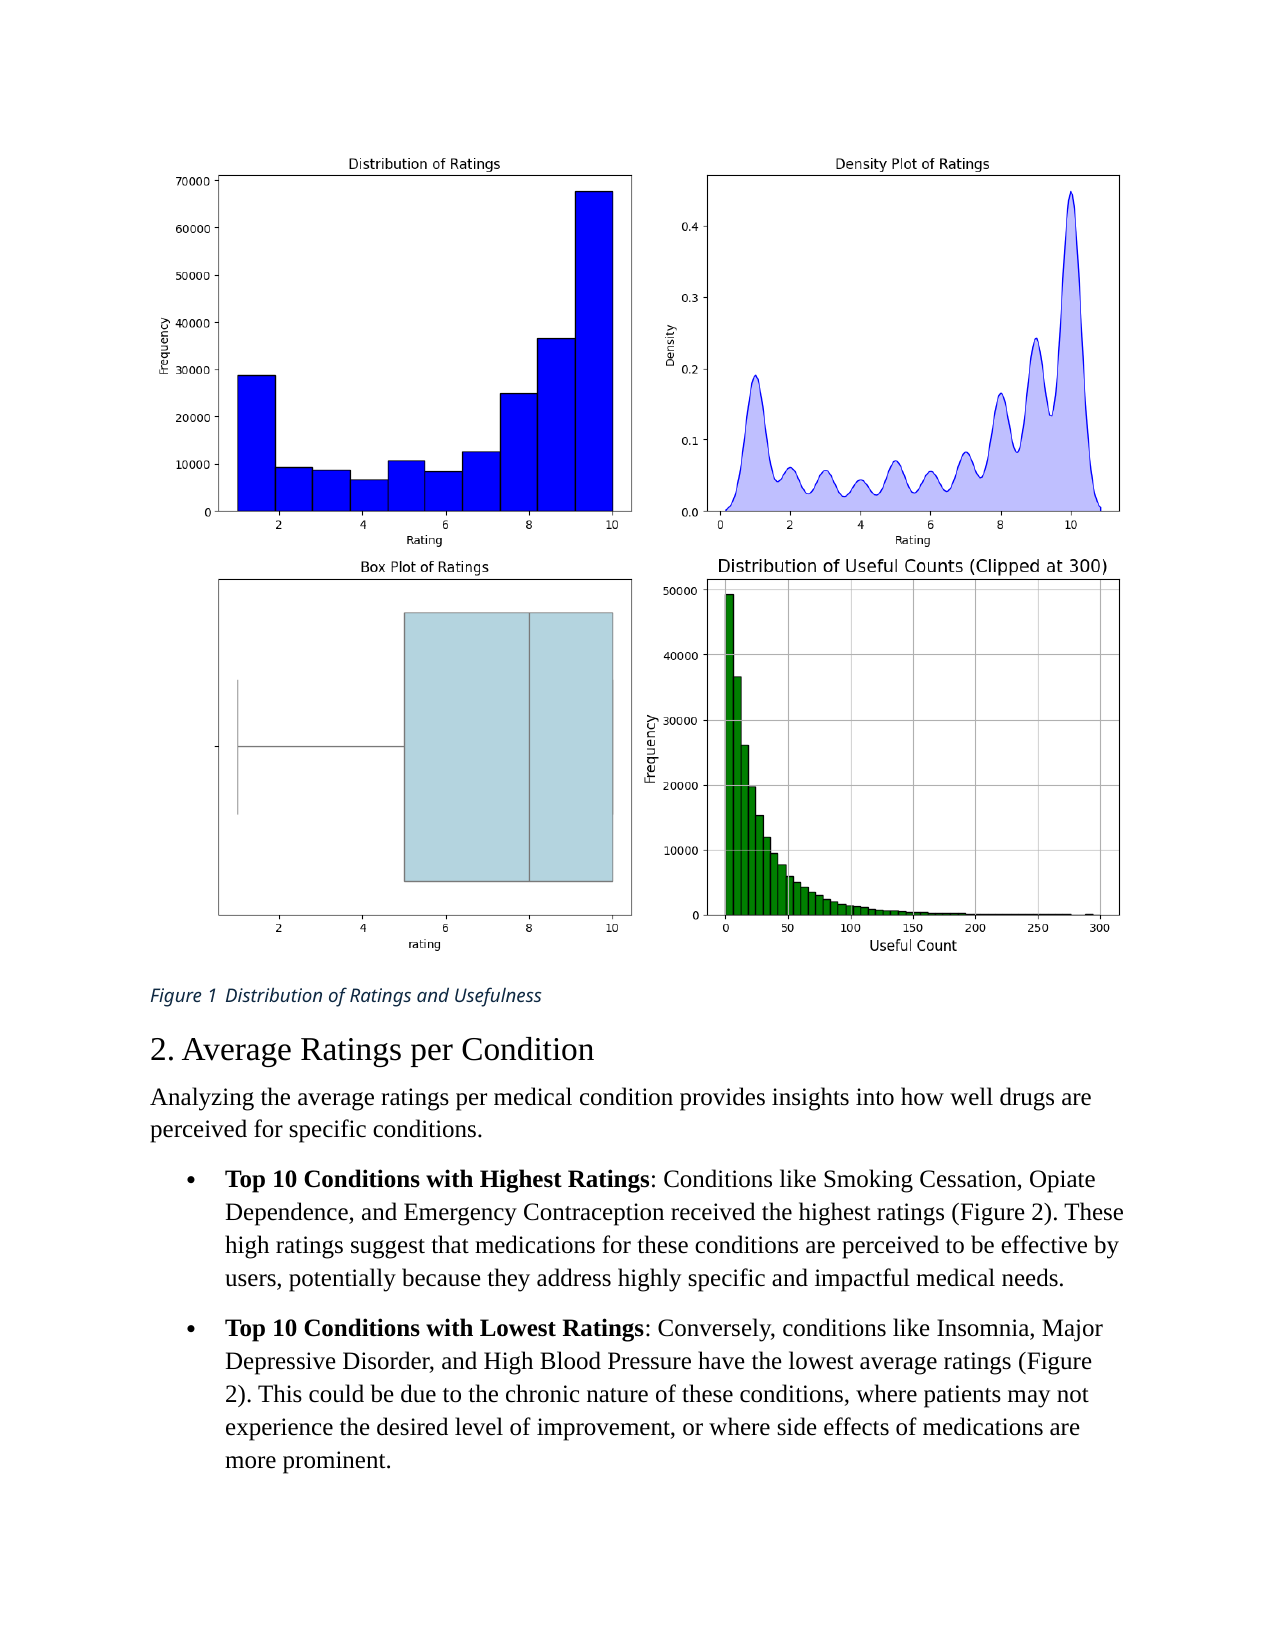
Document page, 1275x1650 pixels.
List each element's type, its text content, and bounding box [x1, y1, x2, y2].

subtitle 2. Average Ratings per Condition [150, 1029, 1125, 1067]
picture [150, 150, 1125, 961]
text Figure 1 Distribution of Ratings and Usefulness [150, 983, 1125, 1008]
text Analyzing the average ratings per medical condition provides insights into how well drugs are perceived for specific conditions. [150, 1082, 1125, 1143]
list Top 10 Conditions with Lowest Ratings: Conversely, conditions like Insomnia, Major Depressive Disorder, and High Blood Pressure have the lowest average ratings (Figure 2). This could be due to the chronic nature of these conditions, where patients may not experience the desired level of improvement, or where side effects of medications are more prominent. [187, 1313, 1125, 1474]
list Top 10 Conditions with Highest Ratings: Conditions like Smoking Cessation, Opiate Dependence, and Emergency Contraception received the highest ratings (Figure 2). These high ratings suggest that medications for these conditions are perceived to be effective by users, potentially because they address highly specific and impactful medical needs. [187, 1164, 1125, 1292]
